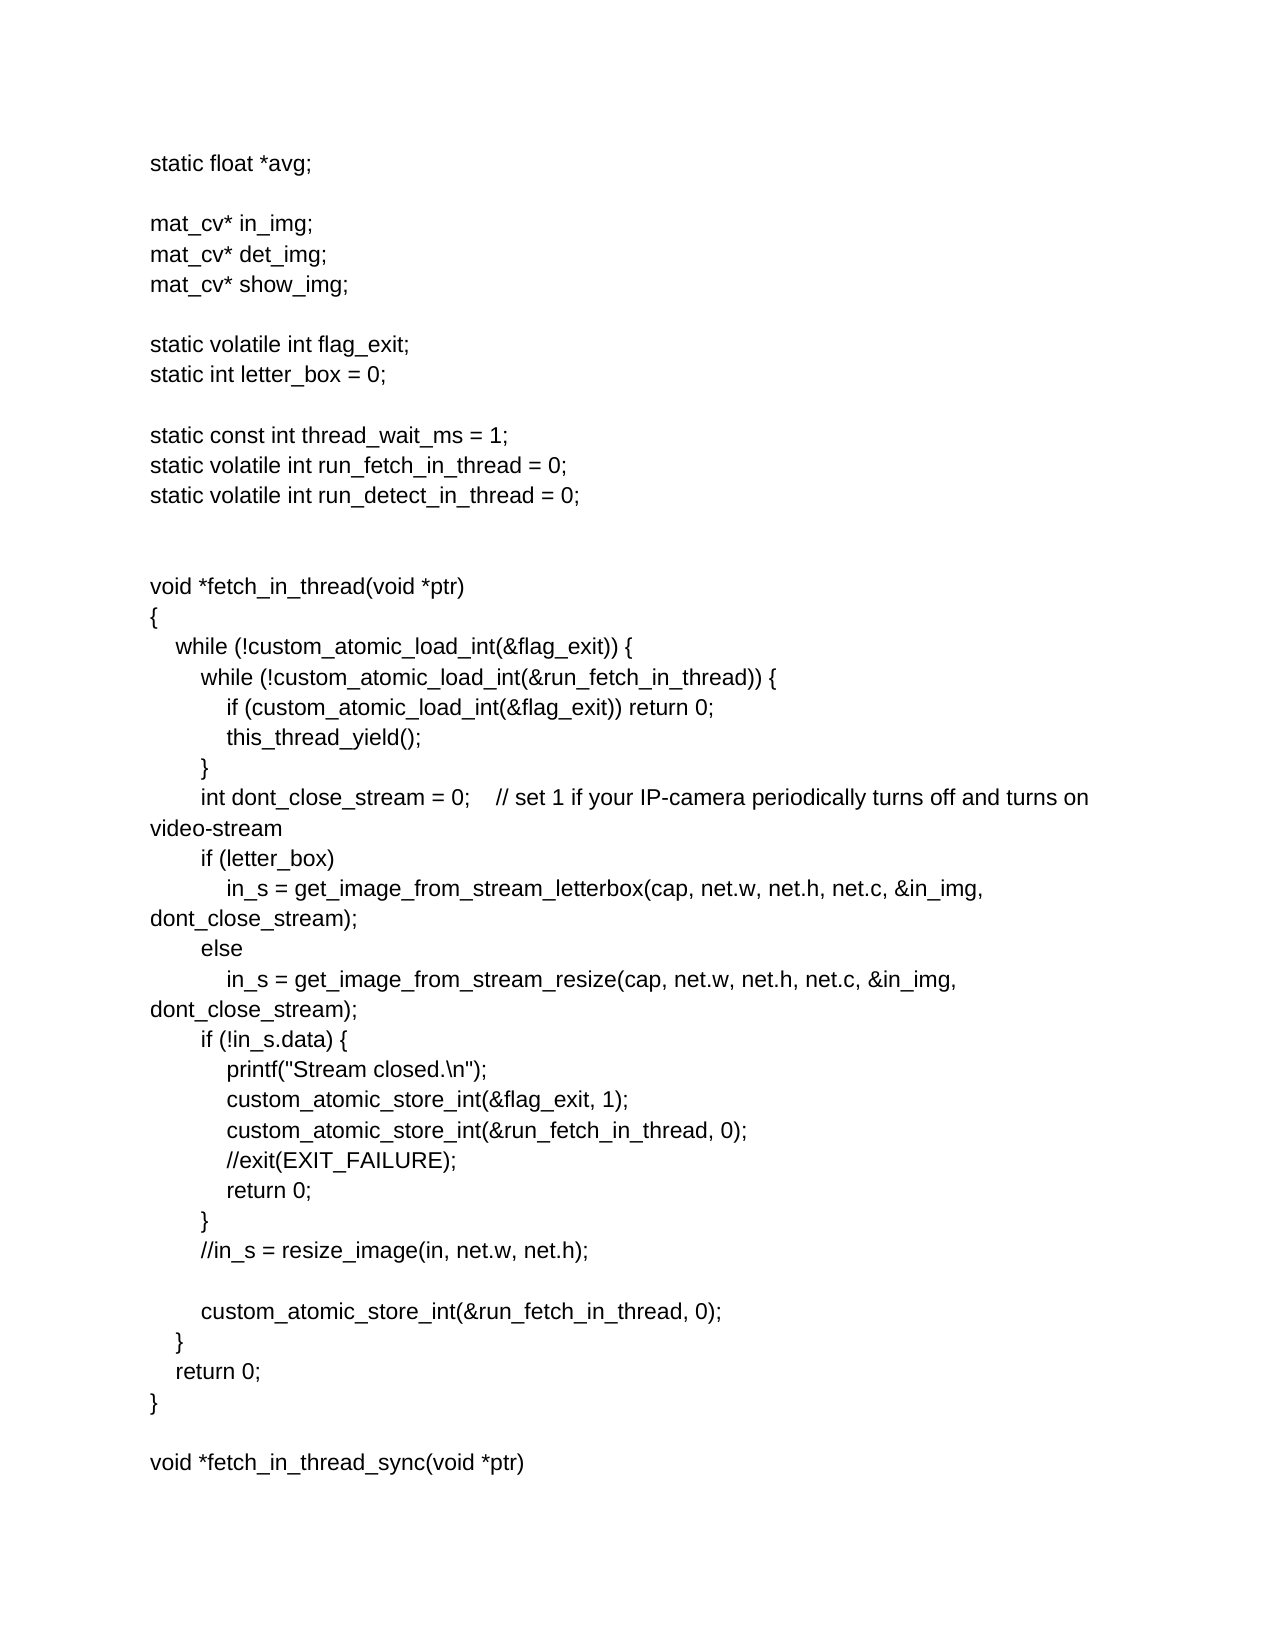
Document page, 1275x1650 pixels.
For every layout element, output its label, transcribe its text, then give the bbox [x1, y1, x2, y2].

text static float *avg; [150, 150, 1125, 176]
text void *fetch_in_thread(void *ptr) [150, 573, 1125, 599]
text static const int thread_wait_ms = 1; [150, 422, 1125, 448]
text //exit(EXIT_FAILURE); [150, 1147, 1125, 1173]
text mat_cv* show_img; [150, 271, 1125, 297]
text while (!custom_atomic_load_int(&flag_exit)) { [150, 633, 1125, 660]
text static int letter_box = 0; [150, 361, 1125, 388]
text return 0; [150, 1358, 1125, 1385]
text } [150, 1328, 1125, 1354]
text } [150, 754, 1125, 781]
text static volatile int run_fetch_in_thread = 0; [150, 452, 1125, 478]
text } [150, 1388, 1125, 1415]
text if (custom_atomic_load_int(&flag_exit)) return 0; [150, 694, 1125, 720]
text mat_cv* det_img; [150, 241, 1125, 267]
text in_s = get_image_from_stream_letterbox(cap, net.w, net.h, net.c, &in_img, dont_close_stream); [150, 875, 1125, 932]
text return 0; [150, 1177, 1125, 1203]
text mat_cv* in_img; [150, 210, 1125, 237]
text static volatile int run_detect_in_thread = 0; [150, 482, 1125, 509]
text while (!custom_atomic_load_int(&run_fetch_in_thread)) { [150, 663, 1125, 690]
text custom_atomic_store_int(&flag_exit, 1); [150, 1086, 1125, 1113]
text } [150, 1207, 1125, 1234]
text static volatile int flag_exit; [150, 331, 1125, 358]
text custom_atomic_store_int(&run_fetch_in_thread, 0); [150, 1298, 1125, 1324]
text this_thread_yield(); [150, 724, 1125, 750]
text { [150, 603, 1125, 629]
text if (!in_s.data) { [150, 1026, 1125, 1052]
text int dont_close_stream = 0; // set 1 if your IP-camera periodically turns off and turns on video-stream [150, 784, 1125, 841]
text else [150, 935, 1125, 962]
text custom_atomic_store_int(&run_fetch_in_thread, 0); [150, 1117, 1125, 1143]
text if (letter_box) [150, 845, 1125, 871]
text in_s = get_image_from_stream_resize(cap, net.w, net.h, net.c, &in_img, dont_close_stream); [150, 966, 1125, 1022]
text void *fetch_in_thread_sync(void *ptr) [150, 1449, 1125, 1475]
text //in_s = resize_image(in, net.w, net.h); [150, 1237, 1125, 1264]
text printf("Stream closed.\n"); [150, 1056, 1125, 1083]
